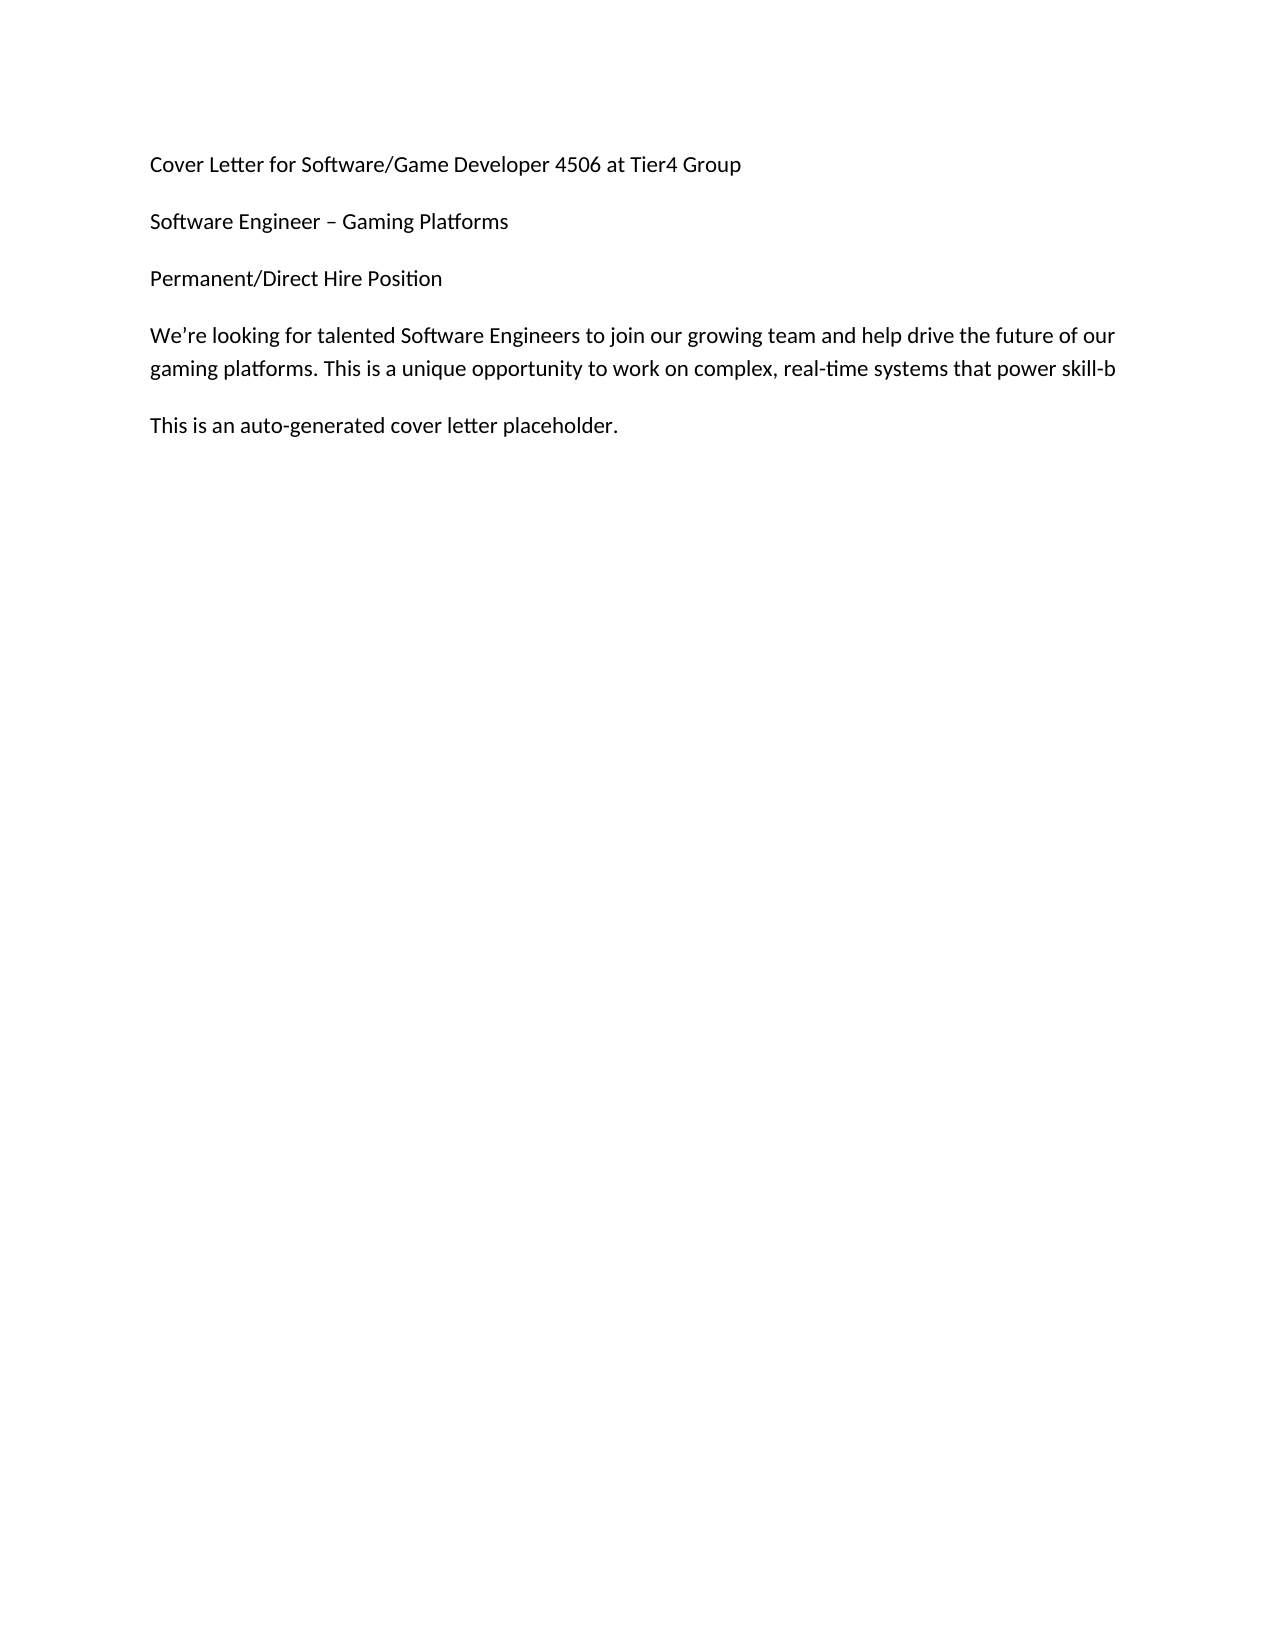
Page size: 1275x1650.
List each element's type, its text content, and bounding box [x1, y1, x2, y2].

text Cover Letter for Software/Game Developer 4506 at Tier4 Group [150, 150, 1125, 178]
text Permanent/Direct Hire Position [150, 264, 1125, 292]
text This is an auto-generated cover letter placeholder. [150, 411, 1125, 439]
text Software Engineer – Gaming Platforms [150, 207, 1125, 235]
text We’re looking for talented Software Engineers to join our growing team and help drive the future of our gaming platforms. This is a unique opportunity to work on complex, real-time systems that power skill-b [150, 322, 1125, 382]
